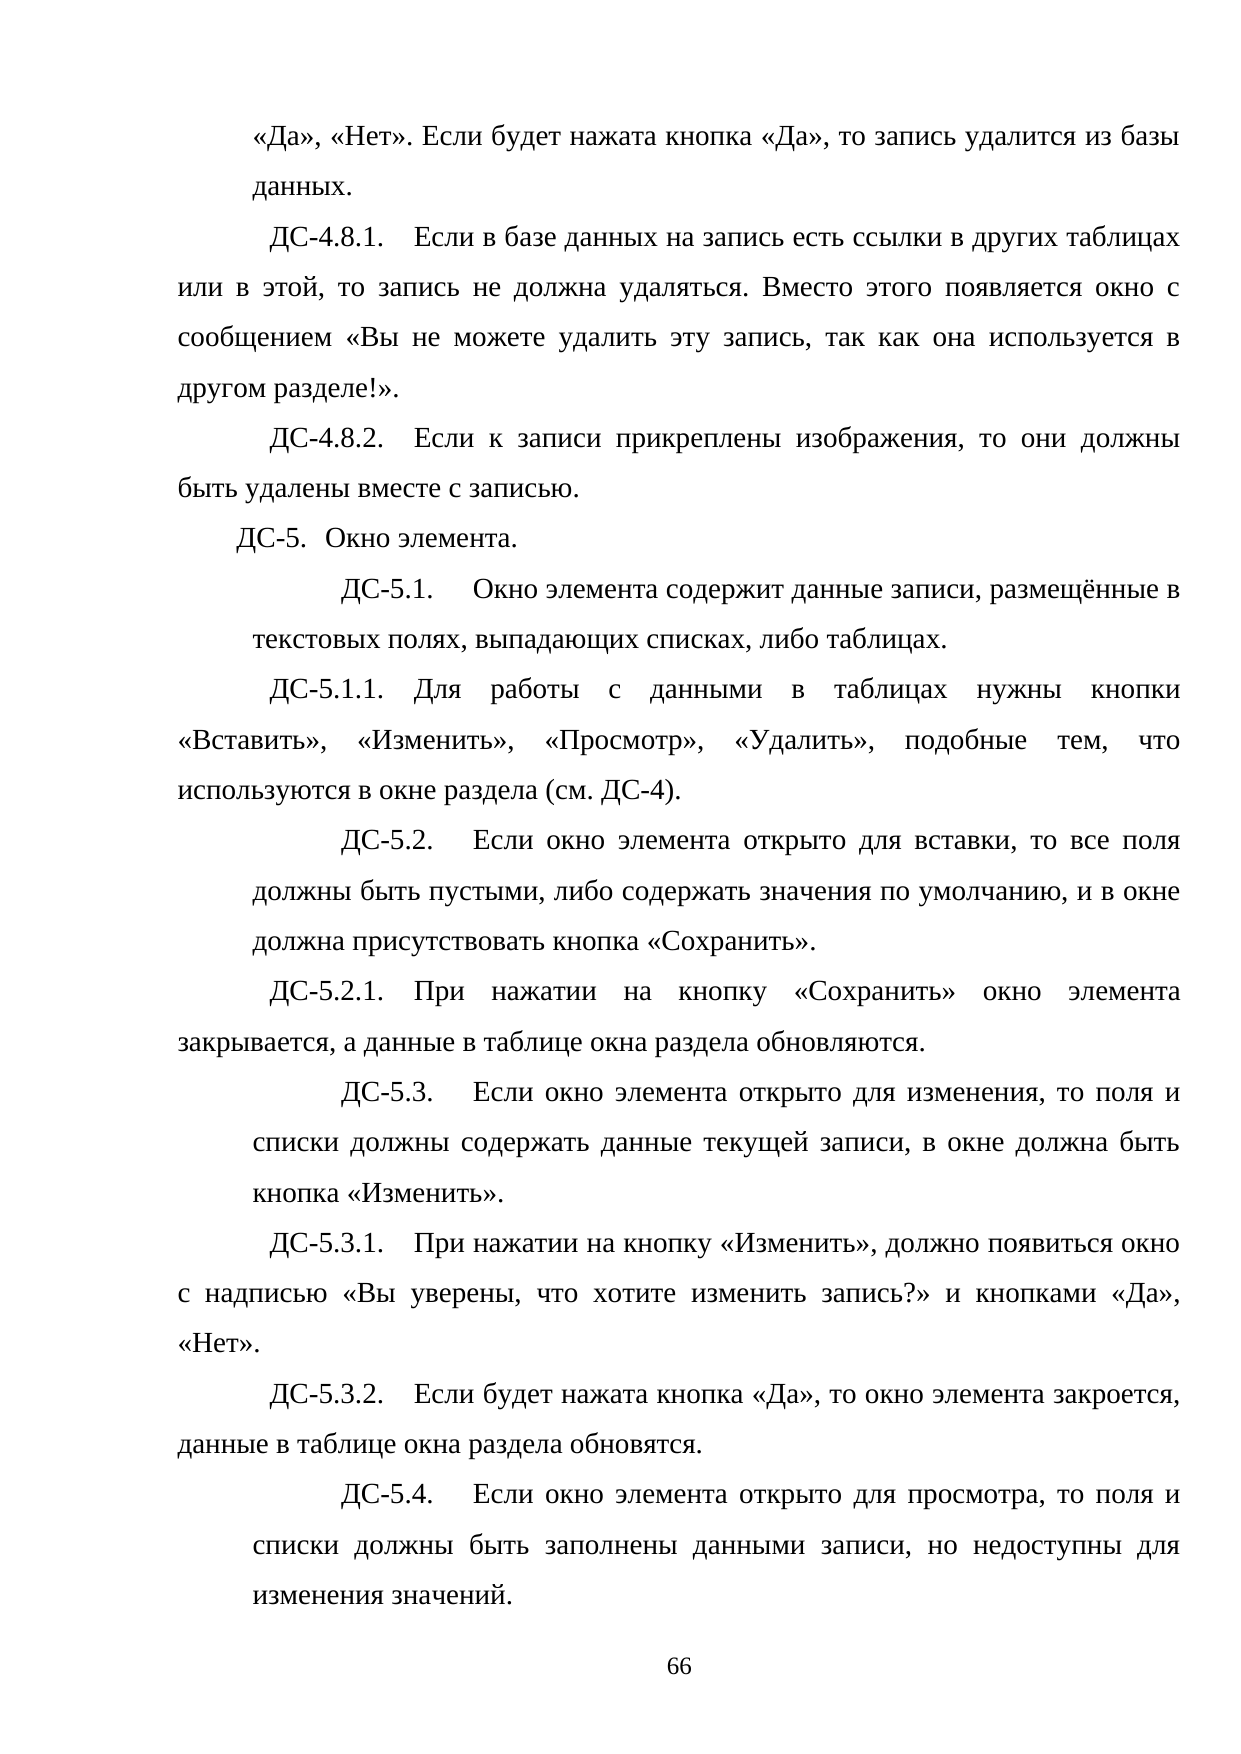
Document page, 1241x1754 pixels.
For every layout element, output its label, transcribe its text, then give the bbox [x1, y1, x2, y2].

list При нажатии на кнопку «Изменить», должно появиться окно с надписью «Вы уверены, что хотите изменить запись?» и кнопками «Да», «Нет». [177, 1225, 1181, 1359]
list Если окно элемента открыто для просмотра, то поля и списки должны быть заполнены данными записи, но недоступны для изменения значений. [252, 1477, 1181, 1611]
list Если в базе данных на запись есть ссылки в других таблицах или в этой, то запись не должна удаляться. Вместо этого появляется окно с сообщением «Вы не можете удалить эту запись, так как она используется в другом разделе!». [177, 219, 1181, 403]
list Если будет нажата кнопка «Да», то окно элемента закроется, данные в таблице окна раздела обновятся. [177, 1376, 1181, 1460]
list Окно элемента. [236, 521, 1181, 554]
list Окно элемента содержит данные записи, размещённые в текстовых полях, выпадающих списках, либо таблицах. [252, 571, 1181, 655]
list Если окно элемента открыто для изменения, то поля и списки должны содержать данные текущей записи, в окне должна быть кнопка «Изменить». [252, 1074, 1181, 1208]
list Для работы с данными в таблицах нужны кнопки «Вставить», «Изменить», «Просмотр», «Удалить», подобные тем, что используются в окне раздела (см. ДС-4). [177, 672, 1181, 806]
list Если окно элемента открыто для вставки, то все поля должны быть пустыми, либо содержать значения по умолчанию, и в окне должна присутствовать кнопка «Сохранить». [252, 822, 1181, 957]
list Если к записи прикреплены изображения, то они должны быть удалены вместе с записью. [177, 420, 1181, 504]
list При нажатии на кнопку «Сохранить» окно элемента закрывается, а данные в таблице окна раздела обновляются. [177, 973, 1181, 1057]
